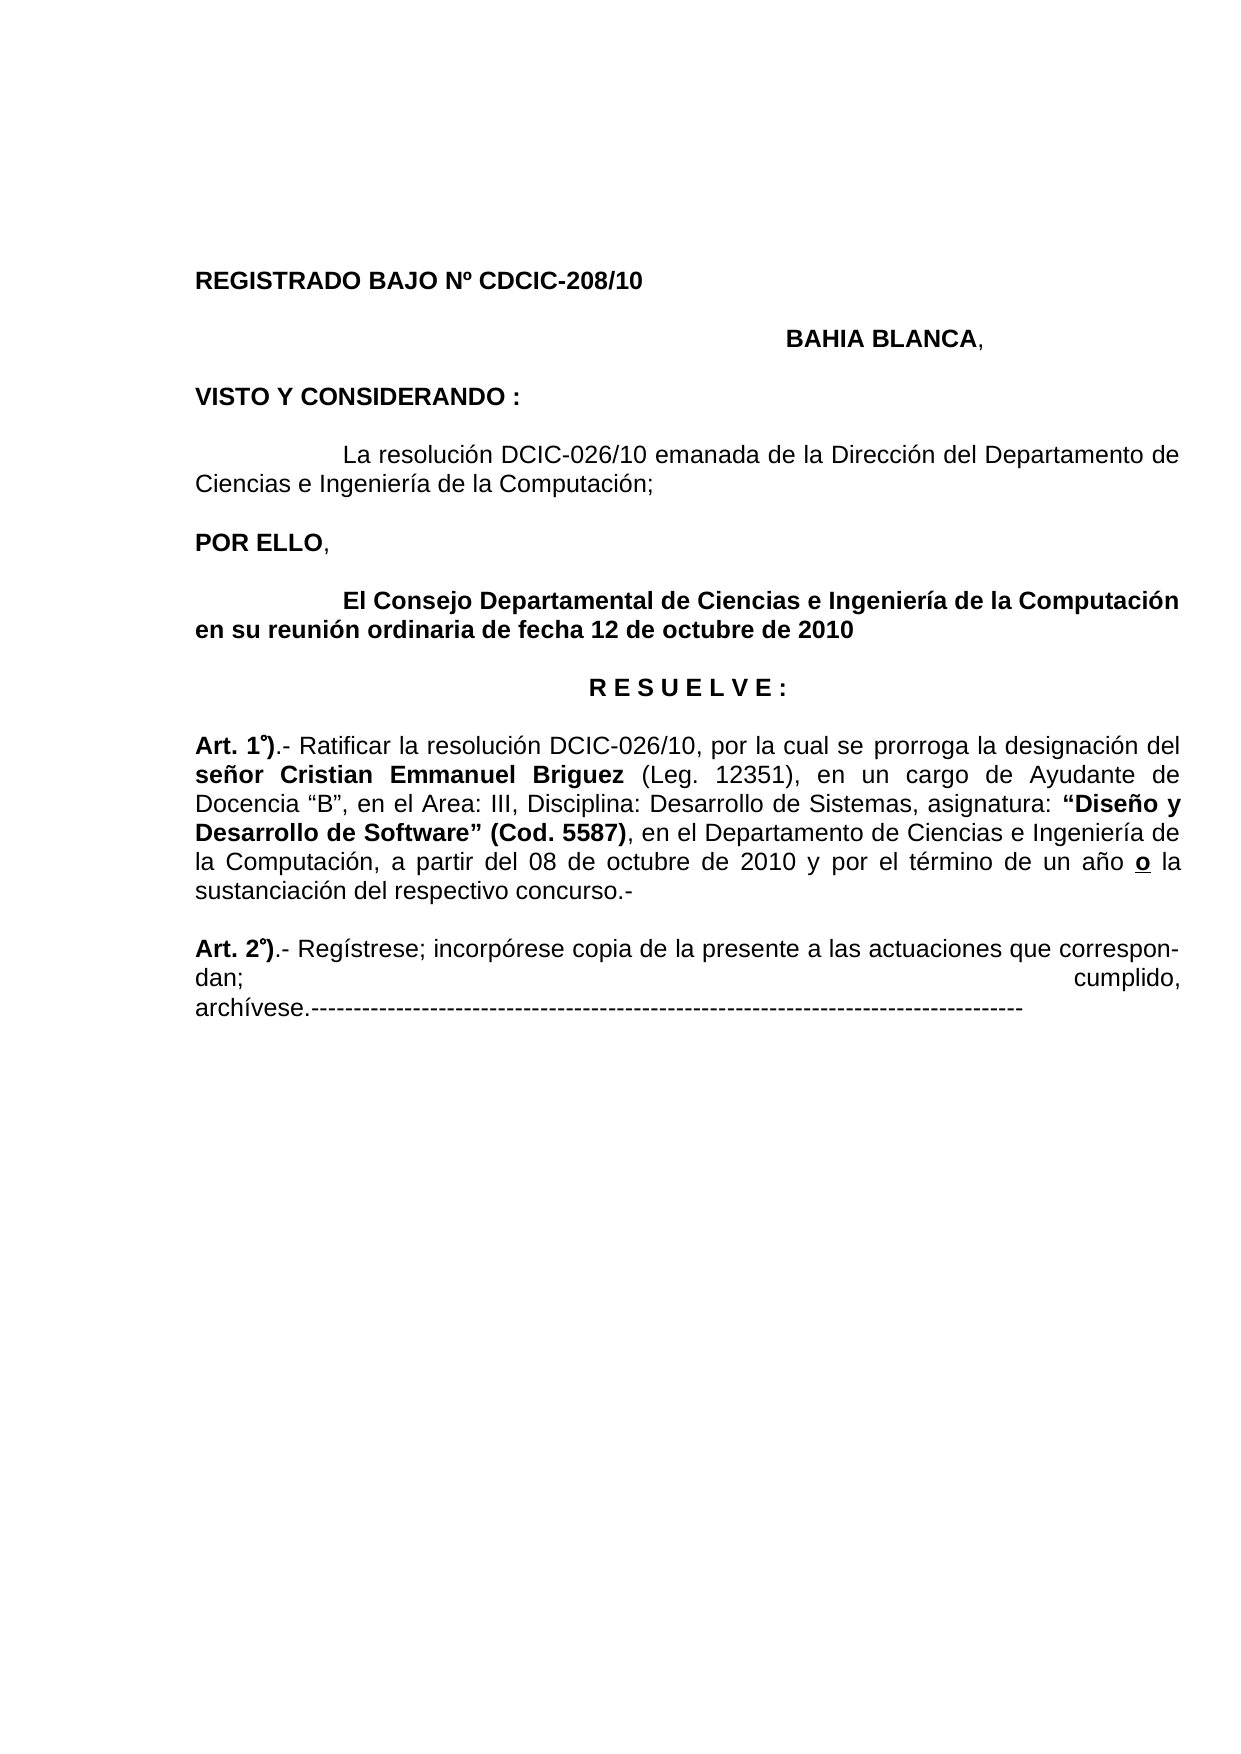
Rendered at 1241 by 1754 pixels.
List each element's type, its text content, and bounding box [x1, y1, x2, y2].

text VISTO Y CONSIDERANDO : [195, 382, 1181, 411]
text Art. 1).- Ratificar la resolución DCIC-026/10, por la cual se prorroga la designación del señor Cristian Emmanuel Briguez (Leg. 12351), en un cargo de Ayudante de Docencia “B”, en el Area: III, Disciplina: Desarrollo de Sistemas, asignatura: “Diseño y Desarrollo de Software” (Cod. 5587), en el Departamento de Ciencias e Ingeniería de la Computación, a partir del 08 de octubre de 2010 y por el término de un año o la sustanciación del respectivo concurso.- [195, 731, 1181, 905]
text Art. 2).- Regístrese; incorpórese copia de la presente a las actuaciones que correspon-dan; cumplido, archívese.------------------------------------------------------------------------------------ [195, 934, 1181, 1021]
text BAHIA BLANCA, [195, 324, 1181, 353]
subtitle REGISTRADO BAJO Nº CDCIC-208/10 [195, 266, 1181, 295]
text POR ELLO, [195, 527, 1181, 556]
text La resolución DCIC-026/10 emanada de la Dirección del Departamento de Ciencias e Ingeniería de la Computación; [195, 440, 1181, 498]
text R E S U E L V E : [195, 673, 1181, 702]
text El Consejo Departamental de Ciencias e Ingeniería de la Computación en su reunión ordinaria de fecha 12 de octubre de 2010 [195, 586, 1181, 644]
